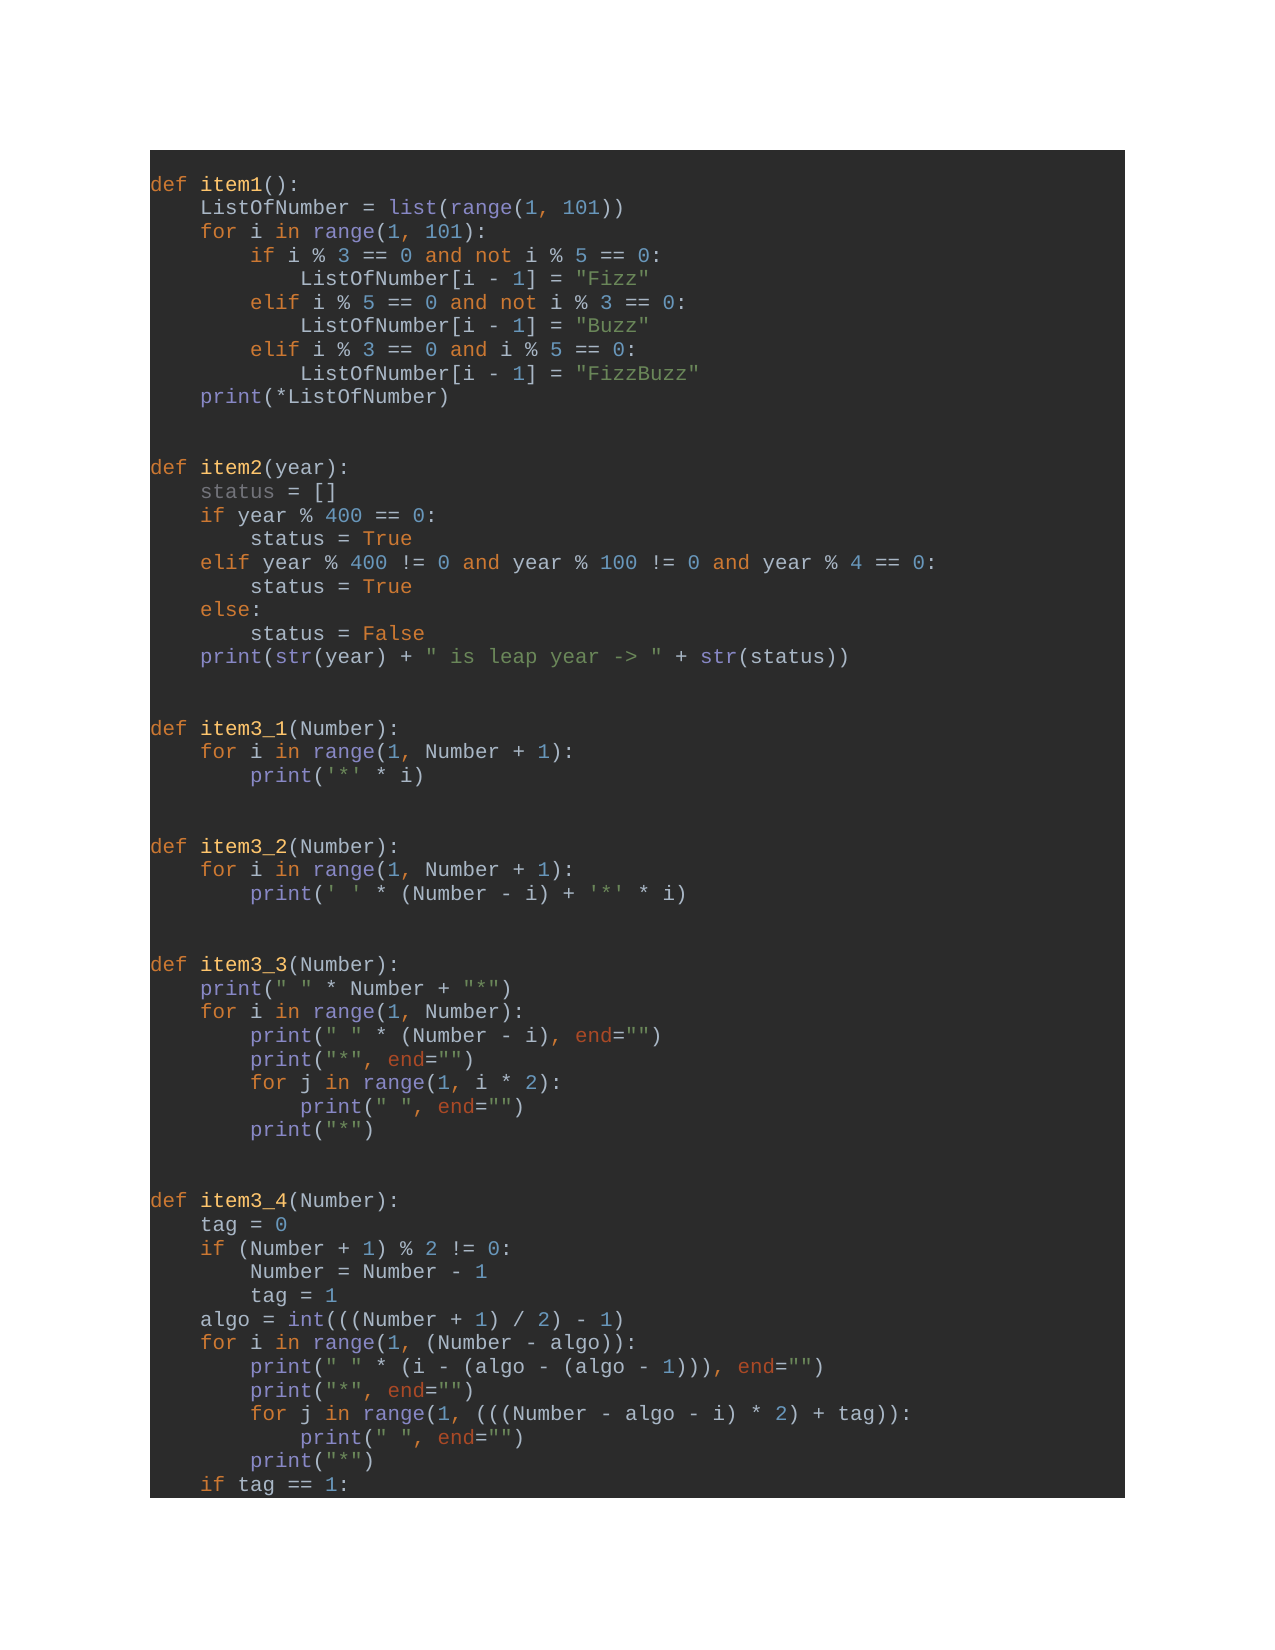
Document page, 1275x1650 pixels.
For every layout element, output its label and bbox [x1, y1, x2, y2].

text [150, 150, 1125, 1498]
